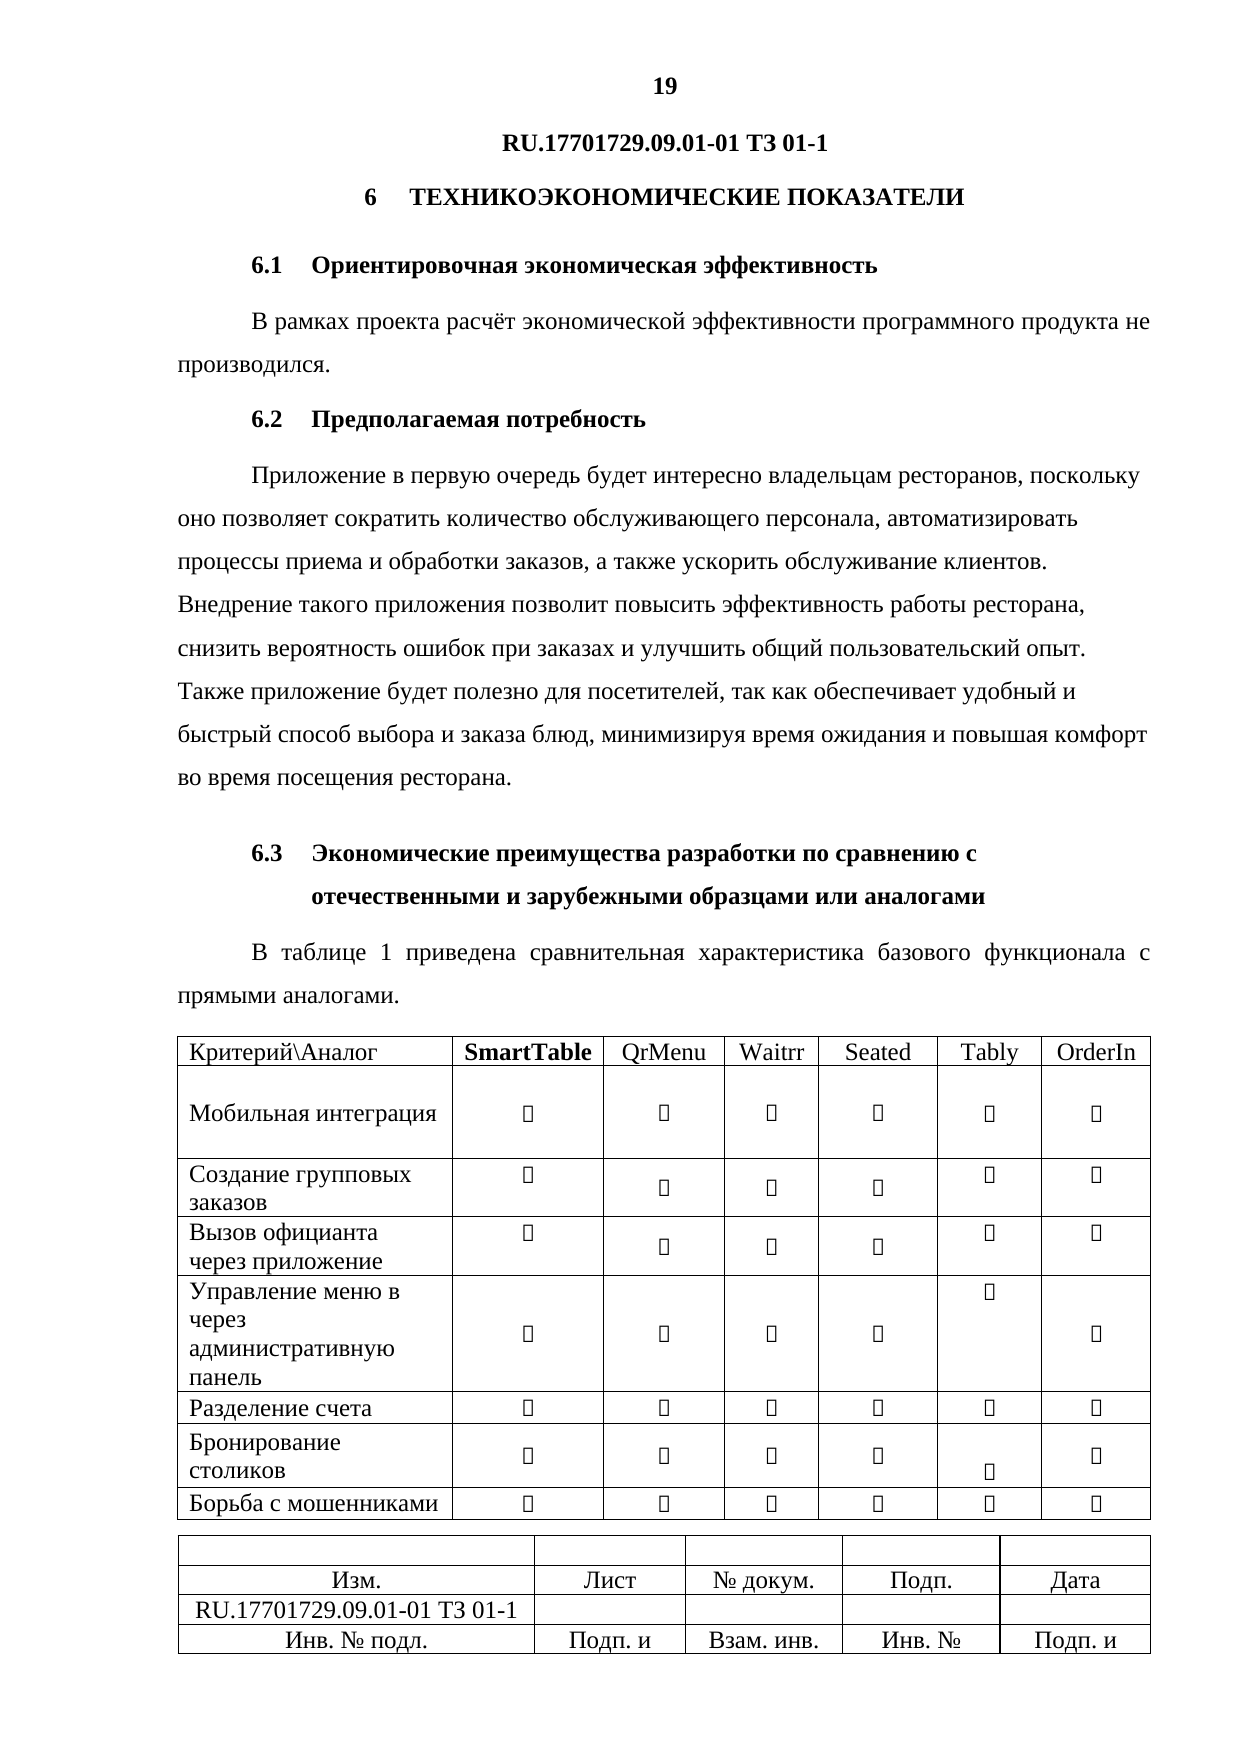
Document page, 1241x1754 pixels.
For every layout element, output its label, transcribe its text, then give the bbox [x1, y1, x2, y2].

table_cell ❌ [604, 1217, 724, 1275]
table_cell ✅ [1042, 1276, 1150, 1391]
table_cell Вызов официанта через приложение [178, 1217, 452, 1275]
subtitle Ориентировочная экономическая эффективность [251, 250, 1152, 279]
table_cell ✅ [604, 1488, 724, 1519]
table_cell ✅ [604, 1066, 724, 1158]
table_cell ✅ [819, 1424, 937, 1487]
table_cell ✅ [453, 1159, 603, 1216]
table_cell ❌ [819, 1392, 937, 1423]
table_header Seated [819, 1037, 937, 1065]
table_cell ❌ [1042, 1424, 1150, 1487]
table_cell ✅ [1042, 1217, 1150, 1275]
table_cell ✅ [453, 1276, 603, 1391]
subtitle Предполагаемая потребность [251, 404, 1152, 433]
table_cell ❌ [725, 1392, 818, 1423]
table_cell ❌ [1042, 1392, 1150, 1423]
table_cell Мобильная интеграция [178, 1066, 452, 1158]
subtitle Экономические преимущества разработки по сравнению с отечественными и зарубежными образцами или аналогами [251, 838, 1152, 910]
table_cell Разделение счета [178, 1392, 452, 1423]
table_cell ❌ [725, 1424, 818, 1487]
table_cell ❌ [725, 1488, 818, 1519]
table_cell Управление меню в через административную панель [178, 1276, 452, 1391]
table_cell ✅ [725, 1217, 818, 1275]
table_cell ❌ [604, 1159, 724, 1216]
table_cell ❌ [938, 1392, 1041, 1423]
table_cell ✅ [604, 1276, 724, 1391]
table_cell ✅ [938, 1276, 1041, 1391]
table_header Критерий\Аналог [178, 1037, 452, 1065]
table_cell ❌ [819, 1159, 937, 1216]
table_cell Бронирование столиков [178, 1424, 452, 1487]
table_cell ❌ [938, 1424, 1041, 1487]
table_cell ✅ [1042, 1066, 1150, 1158]
table_cell ✅ [453, 1217, 603, 1275]
table_header OrderIn [1042, 1037, 1150, 1065]
subtitle ТЕХНИКОЭКОНОМИЧЕСКИЕ ПОКАЗАТЕЛИ [177, 182, 1152, 211]
table_cell ✅ [725, 1066, 818, 1158]
table_cell ❌ [725, 1159, 818, 1216]
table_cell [178, 1488, 452, 1519]
table_cell ❌ [1042, 1159, 1150, 1216]
table_cell ✅ [938, 1066, 1041, 1158]
table_cell ✅ [453, 1066, 603, 1158]
table_cell ✅ [819, 1276, 937, 1391]
table_cell ❌ [938, 1159, 1041, 1216]
table_cell ✅ [453, 1392, 603, 1423]
table_cell Создание групповых заказов [178, 1159, 452, 1216]
table_cell ❌ [604, 1392, 724, 1423]
table_header Tably [938, 1037, 1041, 1065]
table_cell ❌ [604, 1424, 724, 1487]
table_header QrMenu [604, 1037, 724, 1065]
table_header Waitrr [725, 1037, 818, 1065]
table_header SmartTable [453, 1037, 603, 1065]
table_cell ✅ [819, 1066, 937, 1158]
text Приложение в первую очередь будет интересно владельцам ресторанов, поскольку оно позволяет сократить количество обслуживающего персонала, автоматизировать процессы приема и обработки заказов, а также ускорить обслуживание клиентов. Внедрение такого приложения позволит повысить эффективность работы ресторана, снизить вероятность ошибок при заказах и улучшить общий пользовательский опыт. Также приложение будет полезно для посетителей, так как обеспечивает удобный и быстрый способ выбора и заказа блюд, минимизируя время ожидания и повышая комфорт во время посещения ресторана. [177, 460, 1152, 791]
table_cell ✅ [819, 1488, 937, 1519]
table_cell ❌ [938, 1488, 1041, 1519]
table_cell ❌ [453, 1424, 603, 1487]
table_cell ✅ [819, 1217, 937, 1275]
table_cell ✅ [725, 1276, 818, 1391]
table_cell ❌ [938, 1217, 1041, 1275]
text В таблице 1 приведена сравнительная характеристика базового функционала с прямыми аналогами. [177, 937, 1152, 1009]
text В рамках проекта расчёт экономической эффективности программного продукта не производился. [177, 306, 1152, 378]
table_cell ✅ [453, 1488, 603, 1519]
